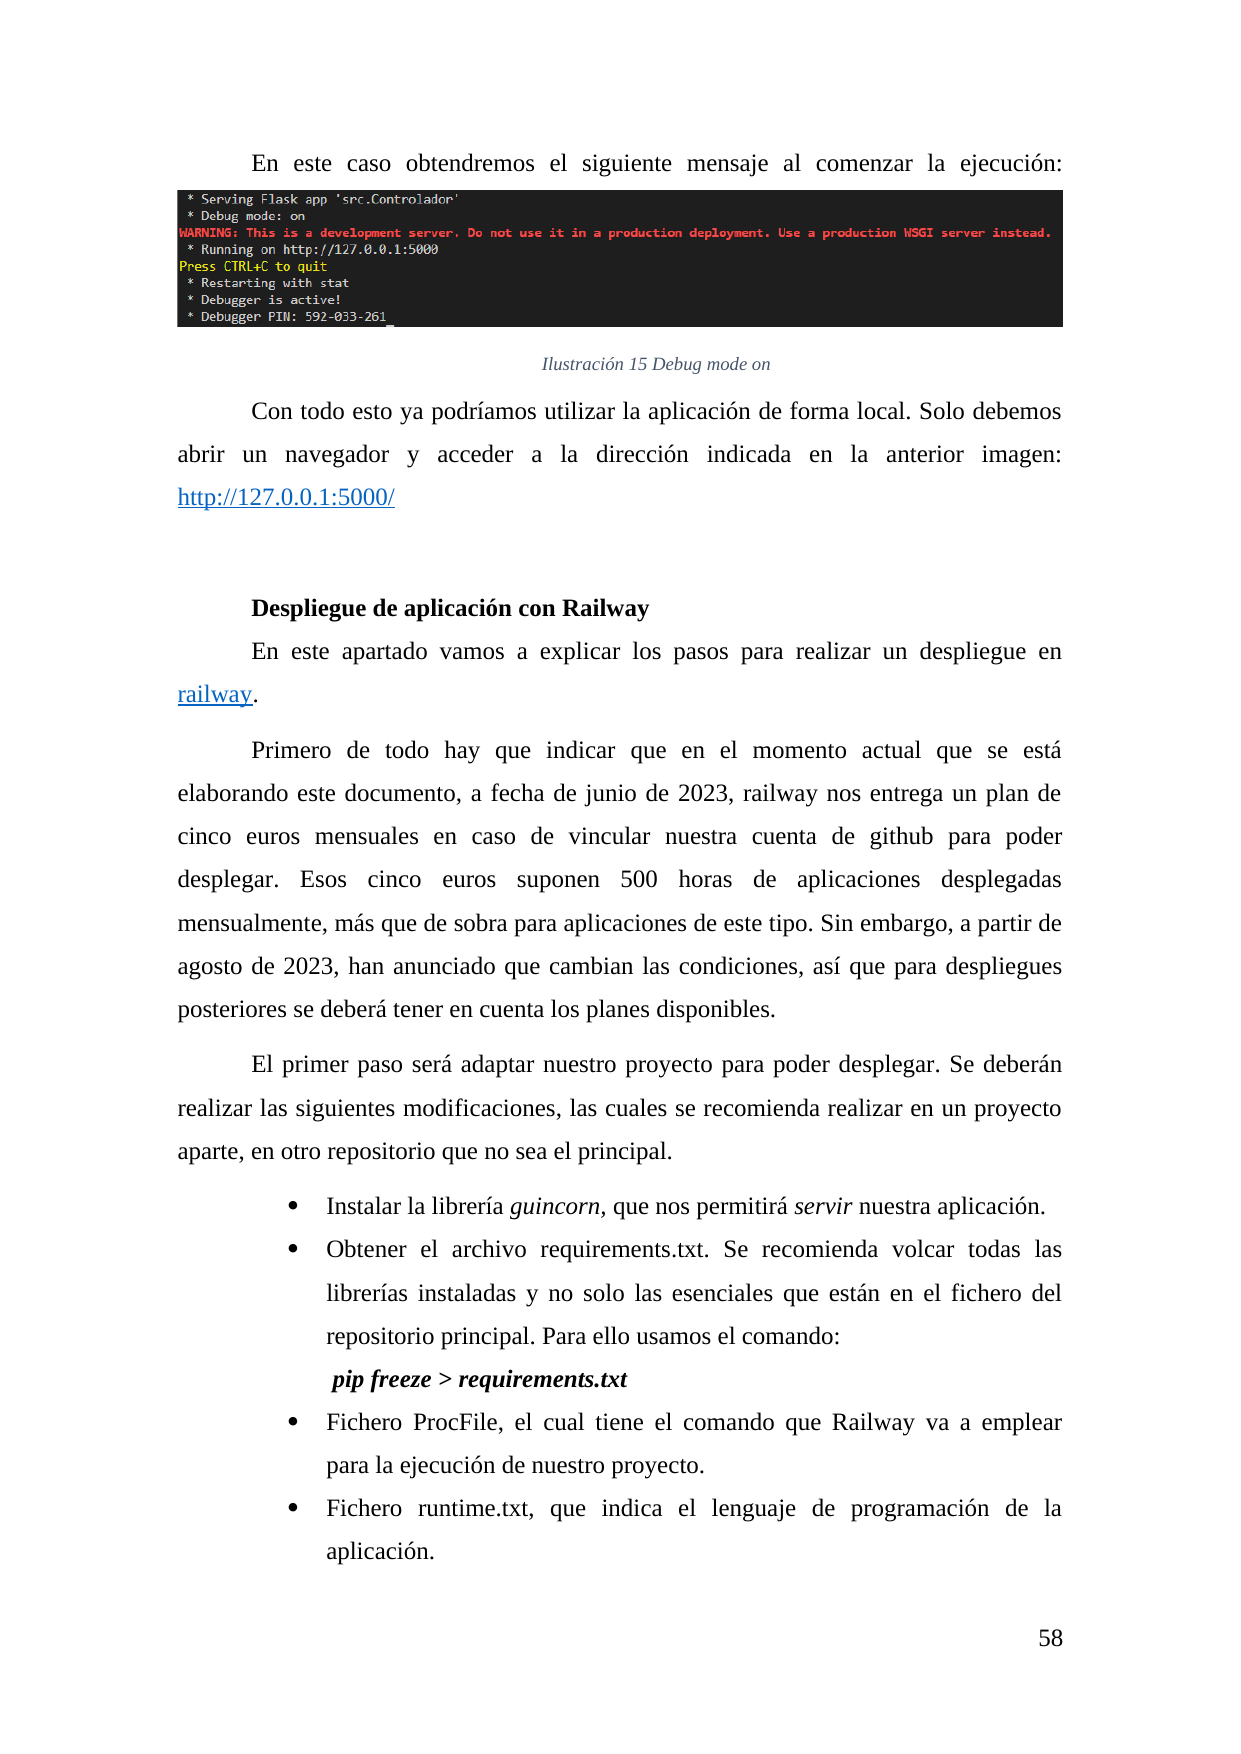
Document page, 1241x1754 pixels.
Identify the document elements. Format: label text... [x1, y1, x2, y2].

list Obtener el archivo requirements.txt. Se recomienda volcar todas las librerías instaladas y no solo las esenciales que están en el fichero del repositorio principal. Para ello usamos el comando: [288, 1234, 1063, 1349]
text El primer paso será adaptar nuestro proyecto para poder desplegar. Se deberán realizar las siguientes modificaciones, las cuales se recomienda realizar en un proyecto aparte, en otro repositorio que no sea el principal. [177, 1049, 1063, 1164]
list pip freeze > requirements.txt [326, 1364, 1063, 1393]
text En este caso obtendremos el siguiente mensaje al comenzar la ejecución: [177, 148, 1063, 190]
subtitle Despliegue de aplicación con Railway [177, 593, 1063, 622]
list Fichero ProcFile, el cual tiene el comando que Railway va a emplear para la ejecución de nuestro proyecto. [288, 1407, 1063, 1479]
text Primero de todo hay que indicar que en el momento actual que se está elaborando este documento, a fecha de junio de 2023, railway nos entrega un plan de cinco euros mensuales en caso de vincular nuestra cuenta de github para poder desplegar. Esos cinco euros suponen 500 horas de aplicaciones desplegadas mensualmente, más que de sobra para aplicaciones de este tipo. Sin embargo, a partir de agosto de 2023, han anunciado que cambian las condiciones, así que para despliegues posteriores se deberá tener en cuenta los planes disponibles. [177, 735, 1063, 1023]
text En este apartado vamos a explicar los pasos para realizar un despliegue en railway. [177, 636, 1063, 708]
text Con todo esto ya podríamos utilizar la aplicación de forma local. Solo debemos abrir un navegador y acceder a la dirección indicada en la anterior imagen: http://127.0.0.1:5000/ [177, 396, 1063, 511]
text Ilustración 15 Debug mode on [177, 353, 1063, 375]
list Fichero runtime.txt, que indica el lenguaje de programación de la aplicación. [288, 1493, 1063, 1565]
list Instalar la librería guincorn, que nos permitirá servir nuestra aplicación. [288, 1191, 1063, 1220]
picture [177, 190, 1063, 327]
